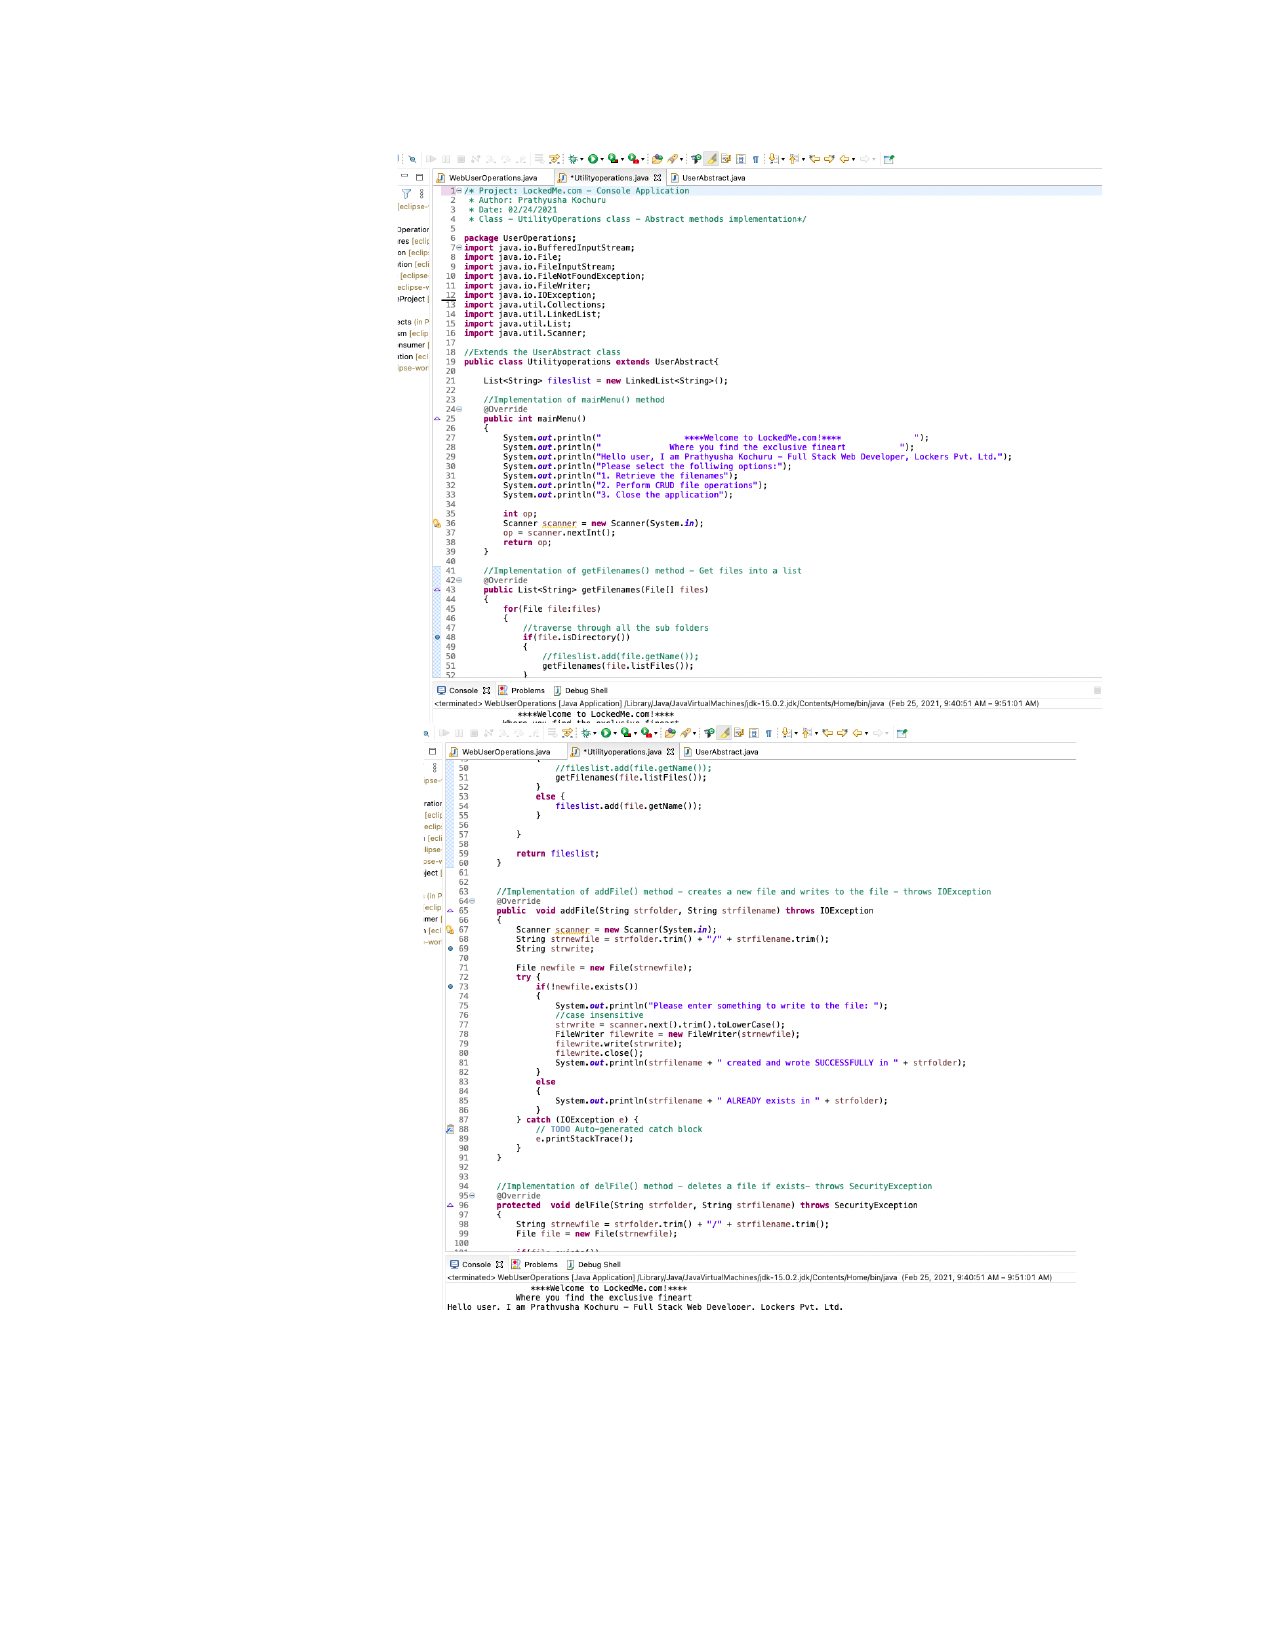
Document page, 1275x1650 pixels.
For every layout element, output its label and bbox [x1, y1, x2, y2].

picture [397, 150, 1103, 1310]
